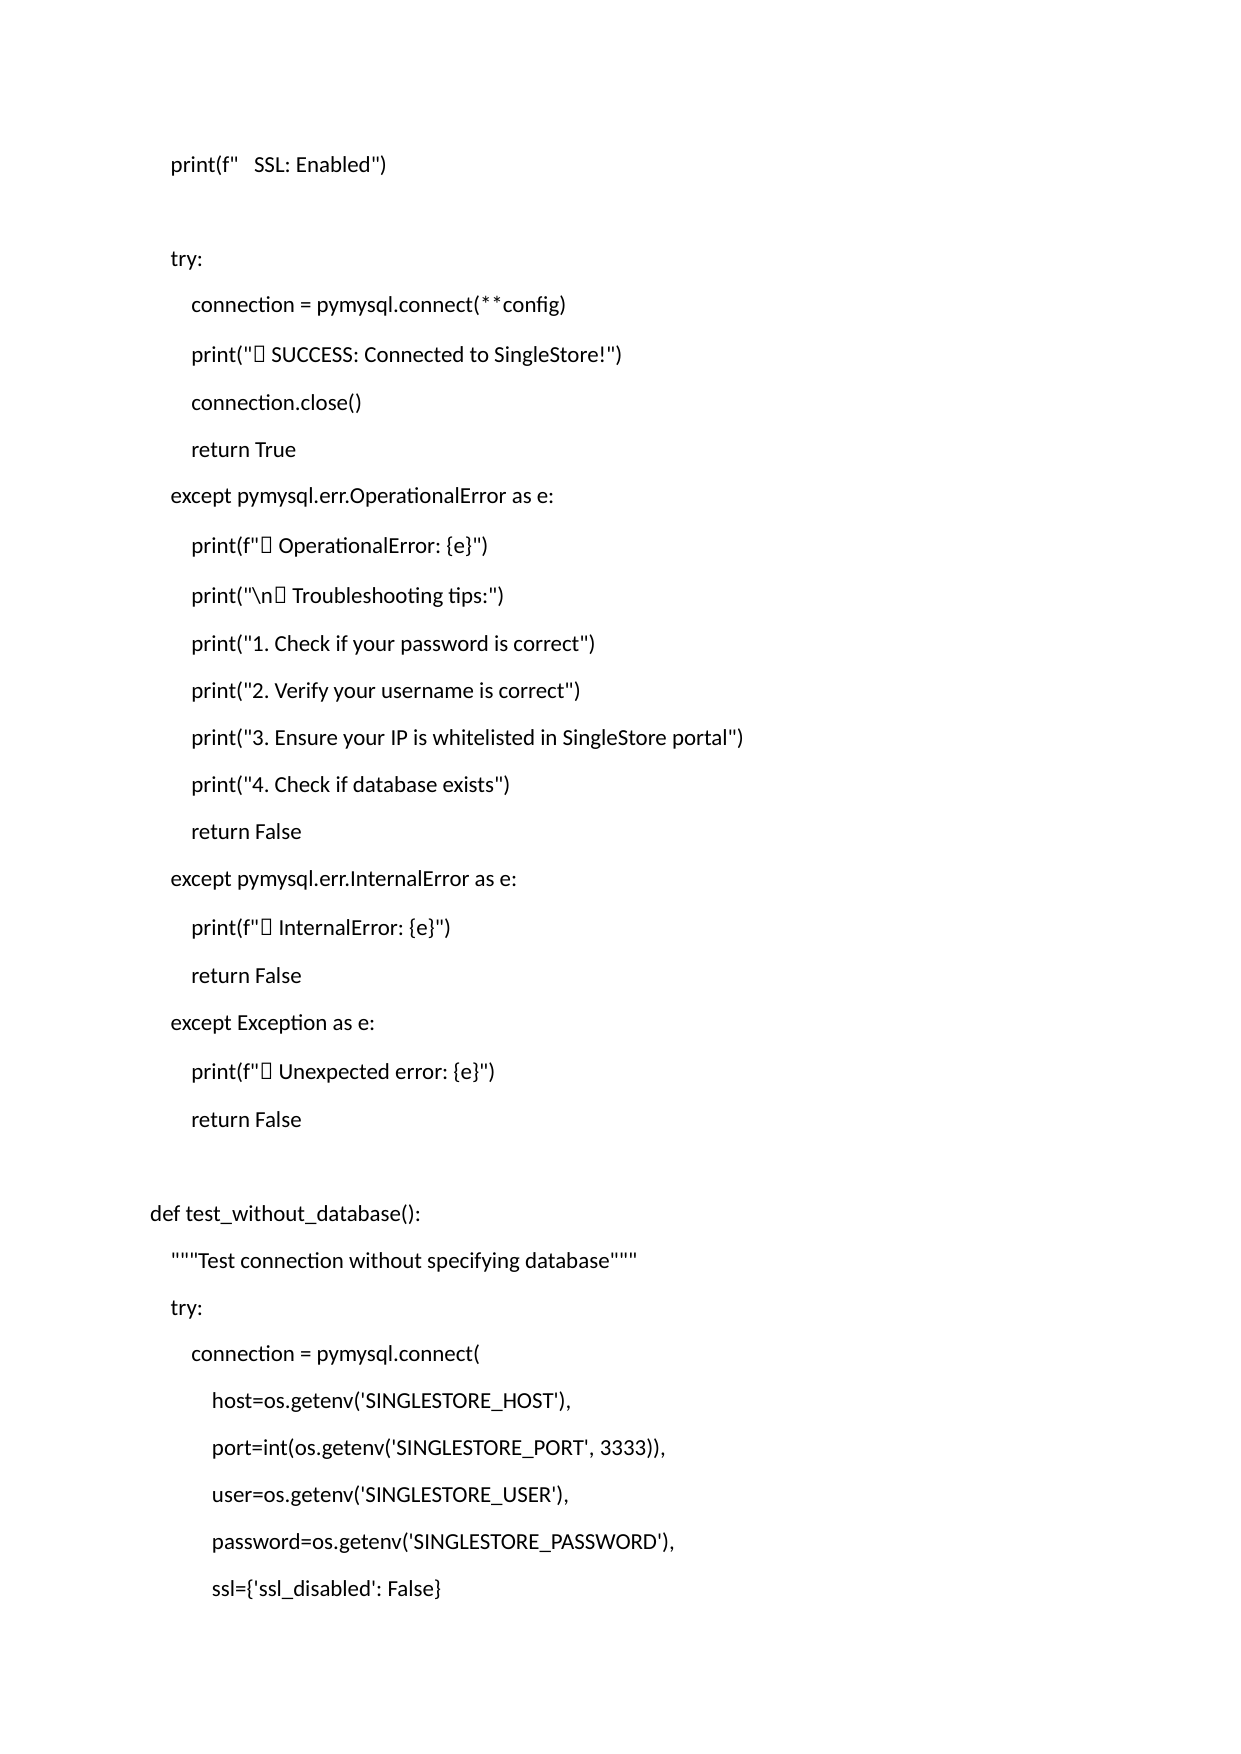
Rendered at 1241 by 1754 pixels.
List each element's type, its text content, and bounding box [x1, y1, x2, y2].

text return False [150, 961, 1090, 989]
text connection.close() [150, 388, 1090, 416]
text """Test connection without specifying database""" [150, 1246, 1090, 1274]
text print("✅ SUCCESS: Connected to SingleStore!") [150, 337, 1090, 369]
text print("4. Check if database exists") [150, 770, 1090, 798]
text try: [150, 1293, 1090, 1321]
text print(f" SSL: Enabled") [150, 150, 1090, 178]
text except pymysql.err.InternalError as e: [150, 864, 1090, 892]
text host=os.getenv('SINGLESTORE_HOST'), [150, 1386, 1090, 1414]
text print("\n💡 Troubleshooting tips:") [150, 579, 1090, 610]
text print(f"❌ Unexpected error: {e}") [150, 1055, 1090, 1086]
text port=int(os.getenv('SINGLESTORE_PORT', 3333)), [150, 1433, 1090, 1461]
text user=os.getenv('SINGLESTORE_USER'), [150, 1480, 1090, 1508]
text print(f"❌ InternalError: {e}") [150, 911, 1090, 942]
text print("2. Verify your username is correct") [150, 676, 1090, 704]
text print("1. Check if your password is correct") [150, 629, 1090, 657]
text connection = pymysql.connect( [150, 1339, 1090, 1368]
text return True [150, 435, 1090, 463]
text password=os.getenv('SINGLESTORE_PASSWORD'), [150, 1527, 1090, 1555]
text print(f"❌ OperationalError: {e}") [150, 528, 1090, 560]
text ssl={'ssl_disabled': False} [150, 1574, 1090, 1602]
text def test_without_database(): [150, 1199, 1090, 1227]
text print("3. Ensure your IP is whitelisted in SingleStore portal") [150, 723, 1090, 751]
text except pymysql.err.OperationalError as e: [150, 482, 1090, 510]
text return False [150, 1105, 1090, 1133]
text try: [150, 244, 1090, 272]
text except Exception as e: [150, 1008, 1090, 1036]
text return False [150, 817, 1090, 845]
text connection = pymysql.connect(**config) [150, 291, 1090, 319]
